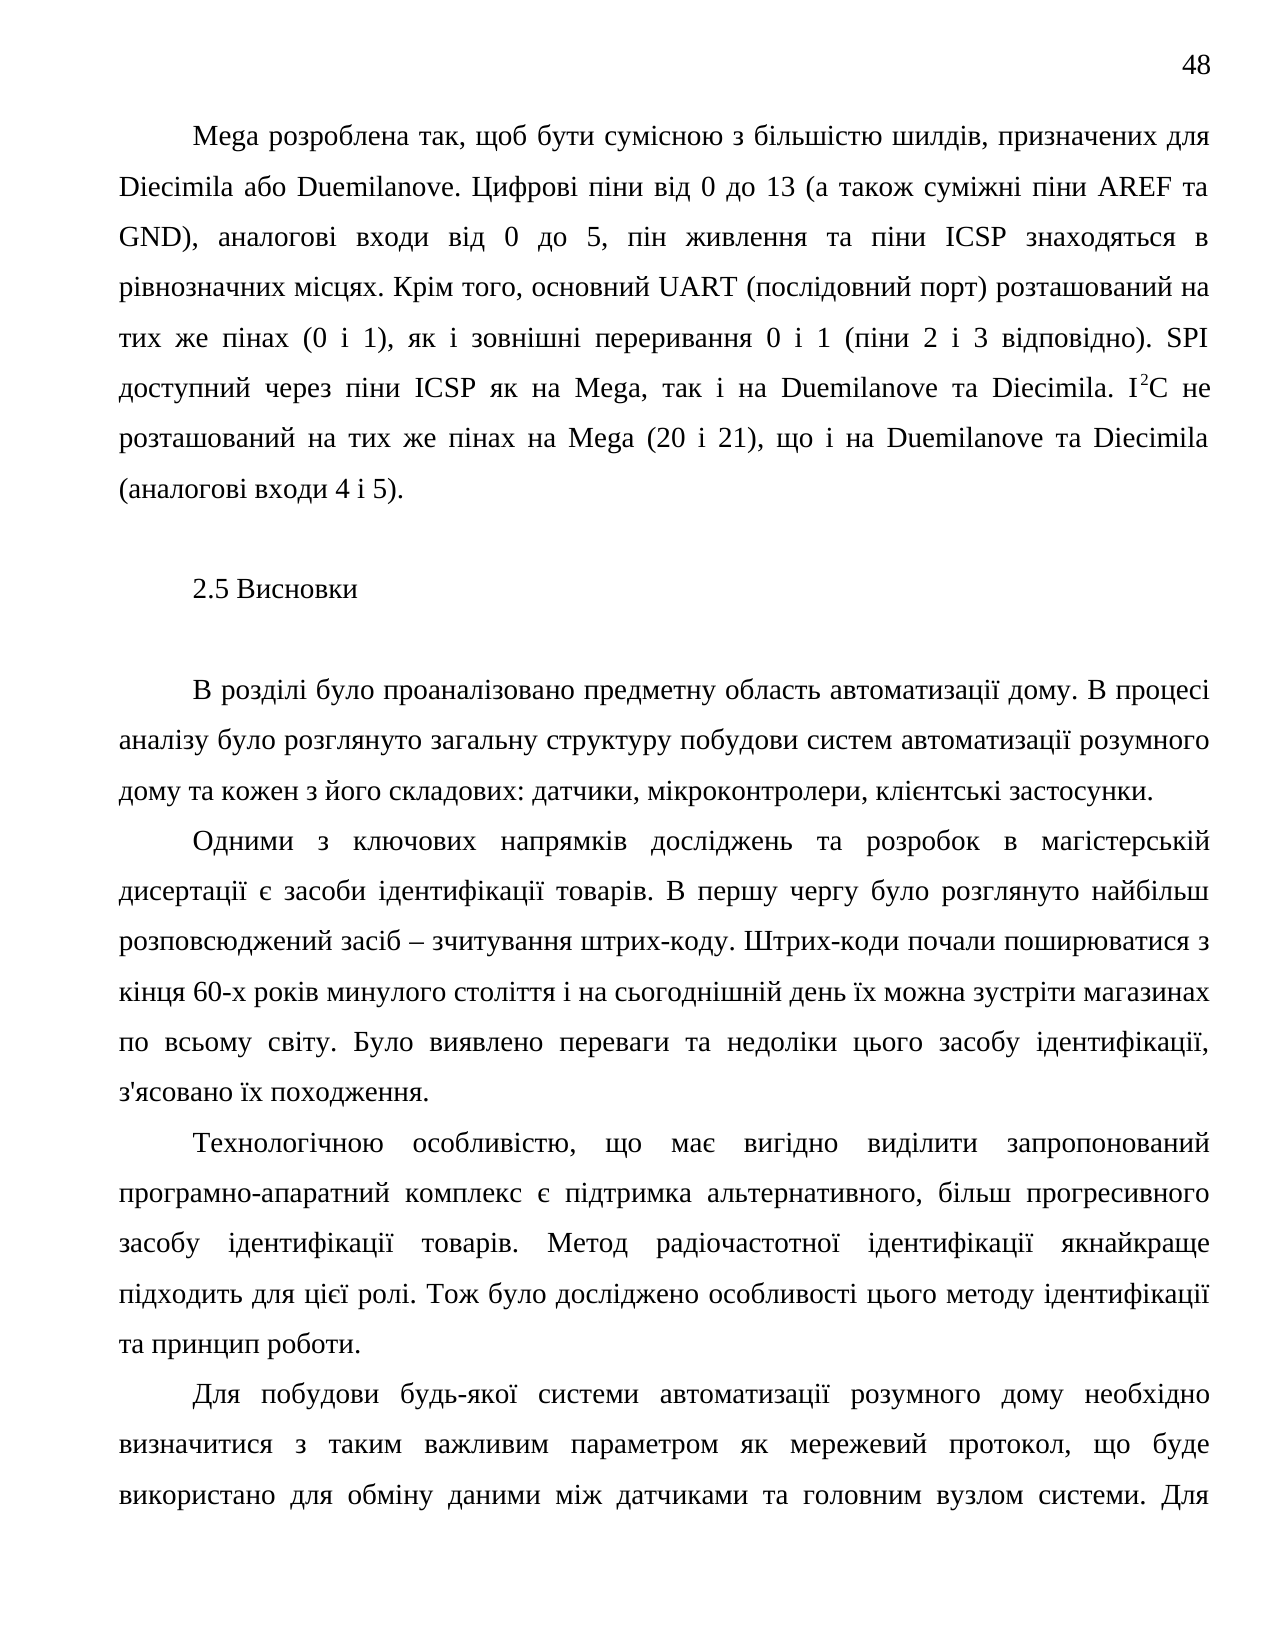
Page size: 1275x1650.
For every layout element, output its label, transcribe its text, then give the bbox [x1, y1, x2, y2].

text Одними з ключових напрямків досліджень та розробок в магістерській дисертації є засоби ідентифікації товарів. В першу чергу було розглянуто найбільш розповсюджений засіб – зчитування штрих-коду. Штрих-коди почали поширюватися з кінця 60-х років минулого століття і на сьогоднішній день їх можна зустріти магазинах по всьому світу. Було виявлено переваги та недоліки цього засобу ідентифікації, з'ясовано їх походження. [118, 823, 1211, 1108]
text Технологічною особливістю, що має вигідно виділити запропонований програмно-апаратний комплекс є підтримка альтернативного, більш прогресивного засобу ідентифікації товарів. Метод радіочастотної ідентифікації якнайкраще підходить для цієї ролі. Тож було досліджено особливості цього методу ідентифікації та принцип роботи. [118, 1125, 1211, 1359]
text Mega розроблена так, щоб бути сумісною з більшістю шилдів, призначених для Diecimila або Duemilanove. Цифрові піни від 0 до 13 (а також суміжні піни AREF та GND), аналогові входи від 0 до 5, пін живлення та піни ICSP знаходяться в рівнозначних місцях. Крім того, основний UART (послідовний порт) розташований на тих же пінах (0 і 1), як і зовнішні переривання 0 і 1 (піни 2 і 3 відповідно). SPI доступний через піни ICSP як на Mega, так і на Duemilanove та Diecimila. I2C не розташований на тих же пінах на Mega (20 і 21), що і на Duemilanove та Diecimila (аналогові входи 4 і 5). [118, 118, 1211, 504]
subtitle 2.5 Висновки [118, 571, 1211, 605]
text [118, 1376, 1211, 1511]
text В розділі було проаналізовано предметну область автоматизації дому. В процесі аналізу було розглянуто загальну структуру побудови систем автоматизації розумного дому та кожен з його складових: датчики, мікроконтролери, клієнтські застосунки. [118, 672, 1211, 806]
